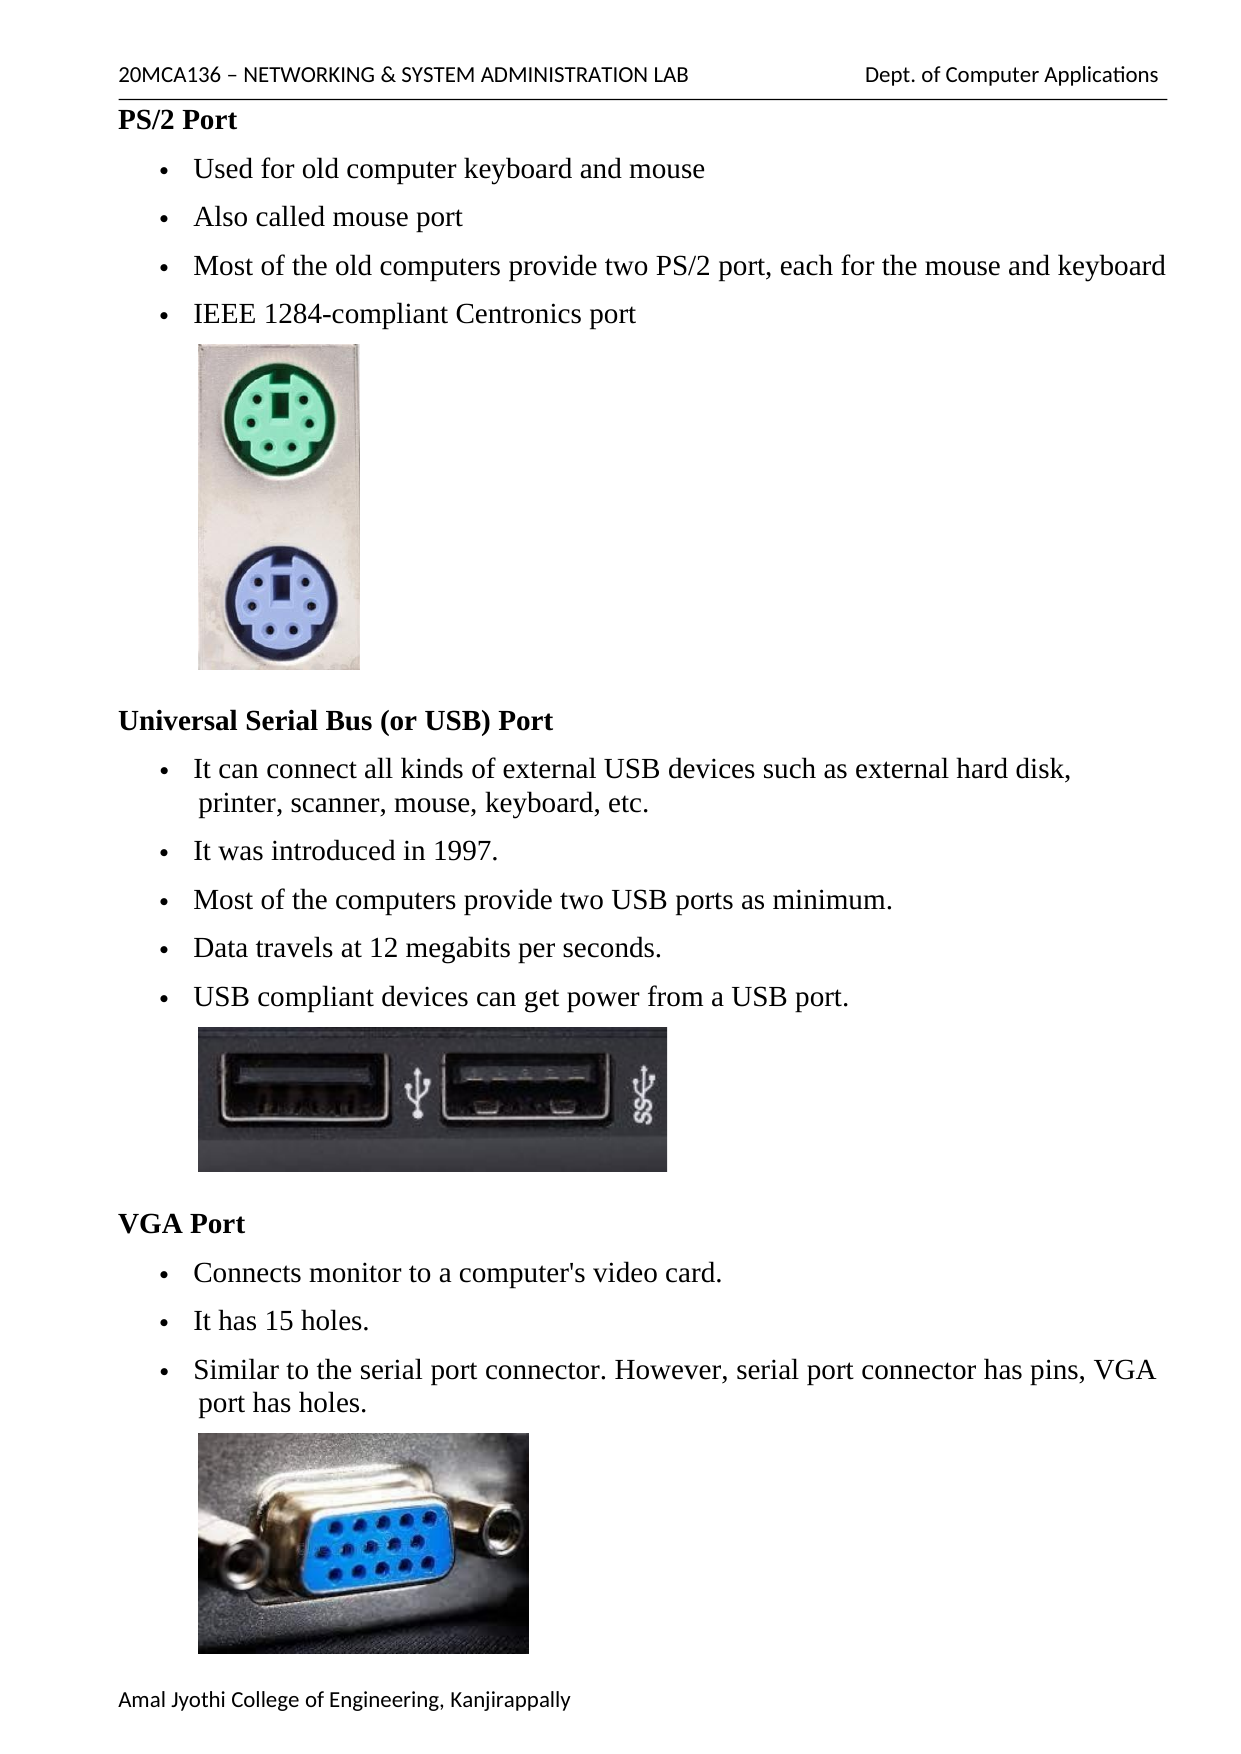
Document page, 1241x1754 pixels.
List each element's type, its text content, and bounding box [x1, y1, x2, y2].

list Connects monitor to a computer's video card. [160, 1255, 1238, 1288]
list Most of the computers provide two USB ports as minimum. [160, 882, 1238, 916]
subtitle PS/2 Port [118, 102, 1238, 136]
list Similar to the serial port connector. However, serial port connector has pins, VGA port has holes. [161, 1352, 1161, 1419]
list Also called mouse port [160, 199, 1238, 233]
picture [198, 344, 360, 670]
list Used for old computer keyboard and mouse [160, 151, 1238, 184]
list IEEE 1284-compliant Centronics port [160, 296, 1238, 330]
list Most of the old computers provide two PS/2 port, each for the mouse and keyboard [160, 248, 1238, 281]
subtitle Universal Serial Bus (or USB) Port [118, 703, 1238, 736]
picture [198, 1433, 529, 1654]
list USB compliant devices can get power from a USB port. [160, 979, 1238, 1013]
list It has 15 holes. [160, 1303, 1238, 1337]
list It can connect all kinds of external USB devices such as external hard disk, printer, scanner, mouse, keyboard, etc. [161, 752, 1161, 819]
list It was introduced in 1997. [160, 833, 1238, 867]
list Data travels at 12 megabits per seconds. [160, 931, 1238, 964]
picture [198, 1027, 668, 1172]
subtitle VGA Port [118, 1206, 1238, 1239]
